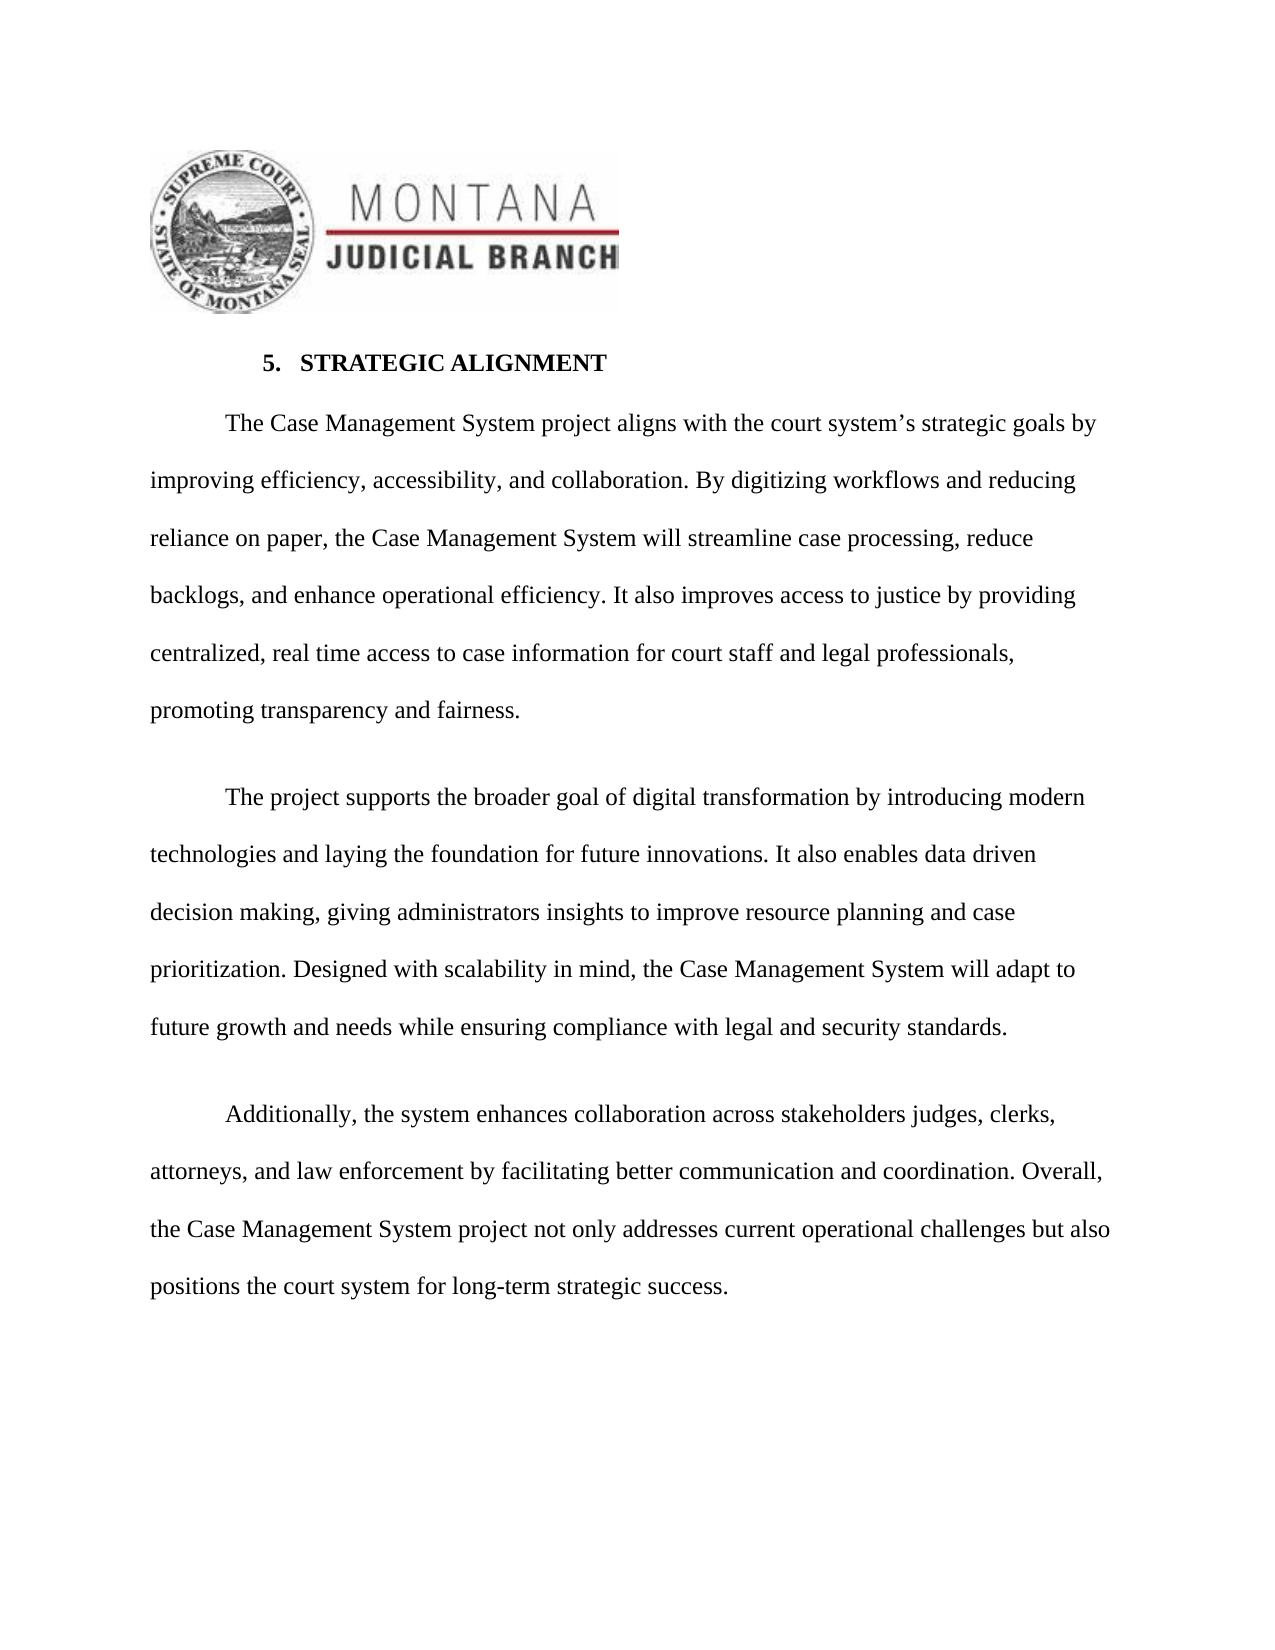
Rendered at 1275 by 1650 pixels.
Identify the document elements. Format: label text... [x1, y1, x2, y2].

text Additionally, the system enhances collaboration across stakeholders judges, clerks, attorneys, and law enforcement by facilitating better communication and coordination. Overall, the Case Management System project not only addresses current operational challenges but also positions the court system for long-term strategic success. [150, 1099, 1125, 1300]
text The Case Management System project aligns with the court system’s strategic goals by improving efficiency, accessibility, and collaboration. By digitizing workflows and reducing reliance on paper, the Case Management System will streamline case processing, reduce backlogs, and enhance operational efficiency. It also improves access to justice by providing centralized, real time access to case information for court staff and legal professionals, promoting transparency and fairness. [150, 408, 1125, 724]
list STRATEGIC ALIGNMENT [262, 348, 1125, 376]
text The project supports the broader goal of digital transformation by introducing modern technologies and laying the foundation for future innovations. It also enables data driven decision making, giving administrators insights to improve resource planning and case prioritization. Designed with scalability in mind, the Case Management System will adapt to future growth and needs while ensuring compliance with legal and security standards. [150, 782, 1125, 1041]
